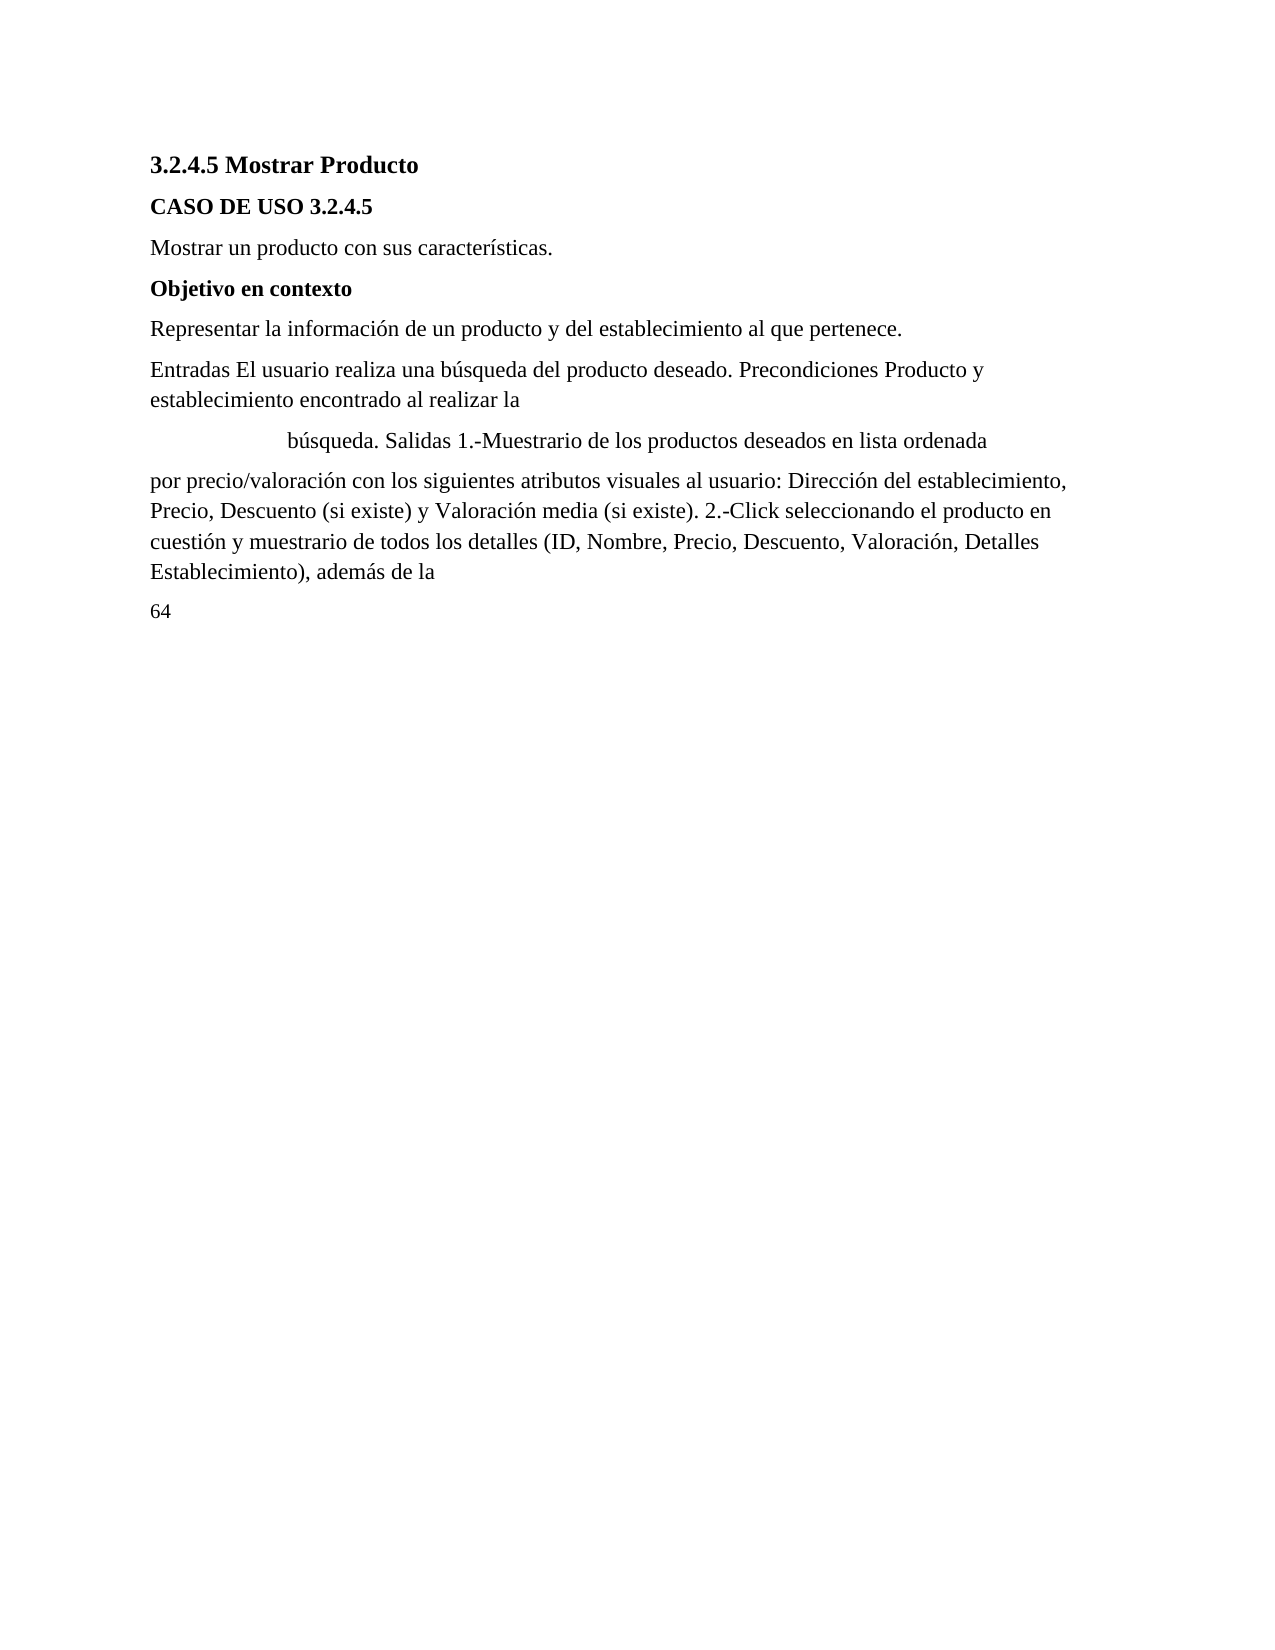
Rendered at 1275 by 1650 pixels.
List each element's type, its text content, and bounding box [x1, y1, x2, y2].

text Representar la información de un producto y del establecimiento al que pertenece. [150, 315, 1125, 342]
text 3.2.4.5 Mostrar Producto [150, 150, 1125, 179]
text por precio/valoración con los siguientes atributos visuales al usuario: Dirección del establecimiento, Precio, Descuento (si existe) y Valoración media (si existe). 2.-Click seleccionando el producto en cuestión y muestrario de todos los detalles (ID, Nombre, Precio, Descuento, Valoración, Detalles Establecimiento), además de la [150, 467, 1125, 584]
text Objetivo en contexto [150, 275, 1125, 301]
text búsqueda. Salidas 1.-Muestrario de los productos deseados en lista ordenada [150, 427, 1125, 453]
text Entradas El usuario realiza una búsqueda del producto deseado. Precondiciones Producto y establecimiento encontrado al realizar la [150, 356, 1125, 412]
text Mostrar un producto con sus características. [150, 234, 1125, 260]
text CASO DE USO 3.2.4.5 [150, 193, 1125, 220]
text 64 [150, 599, 1125, 623]
